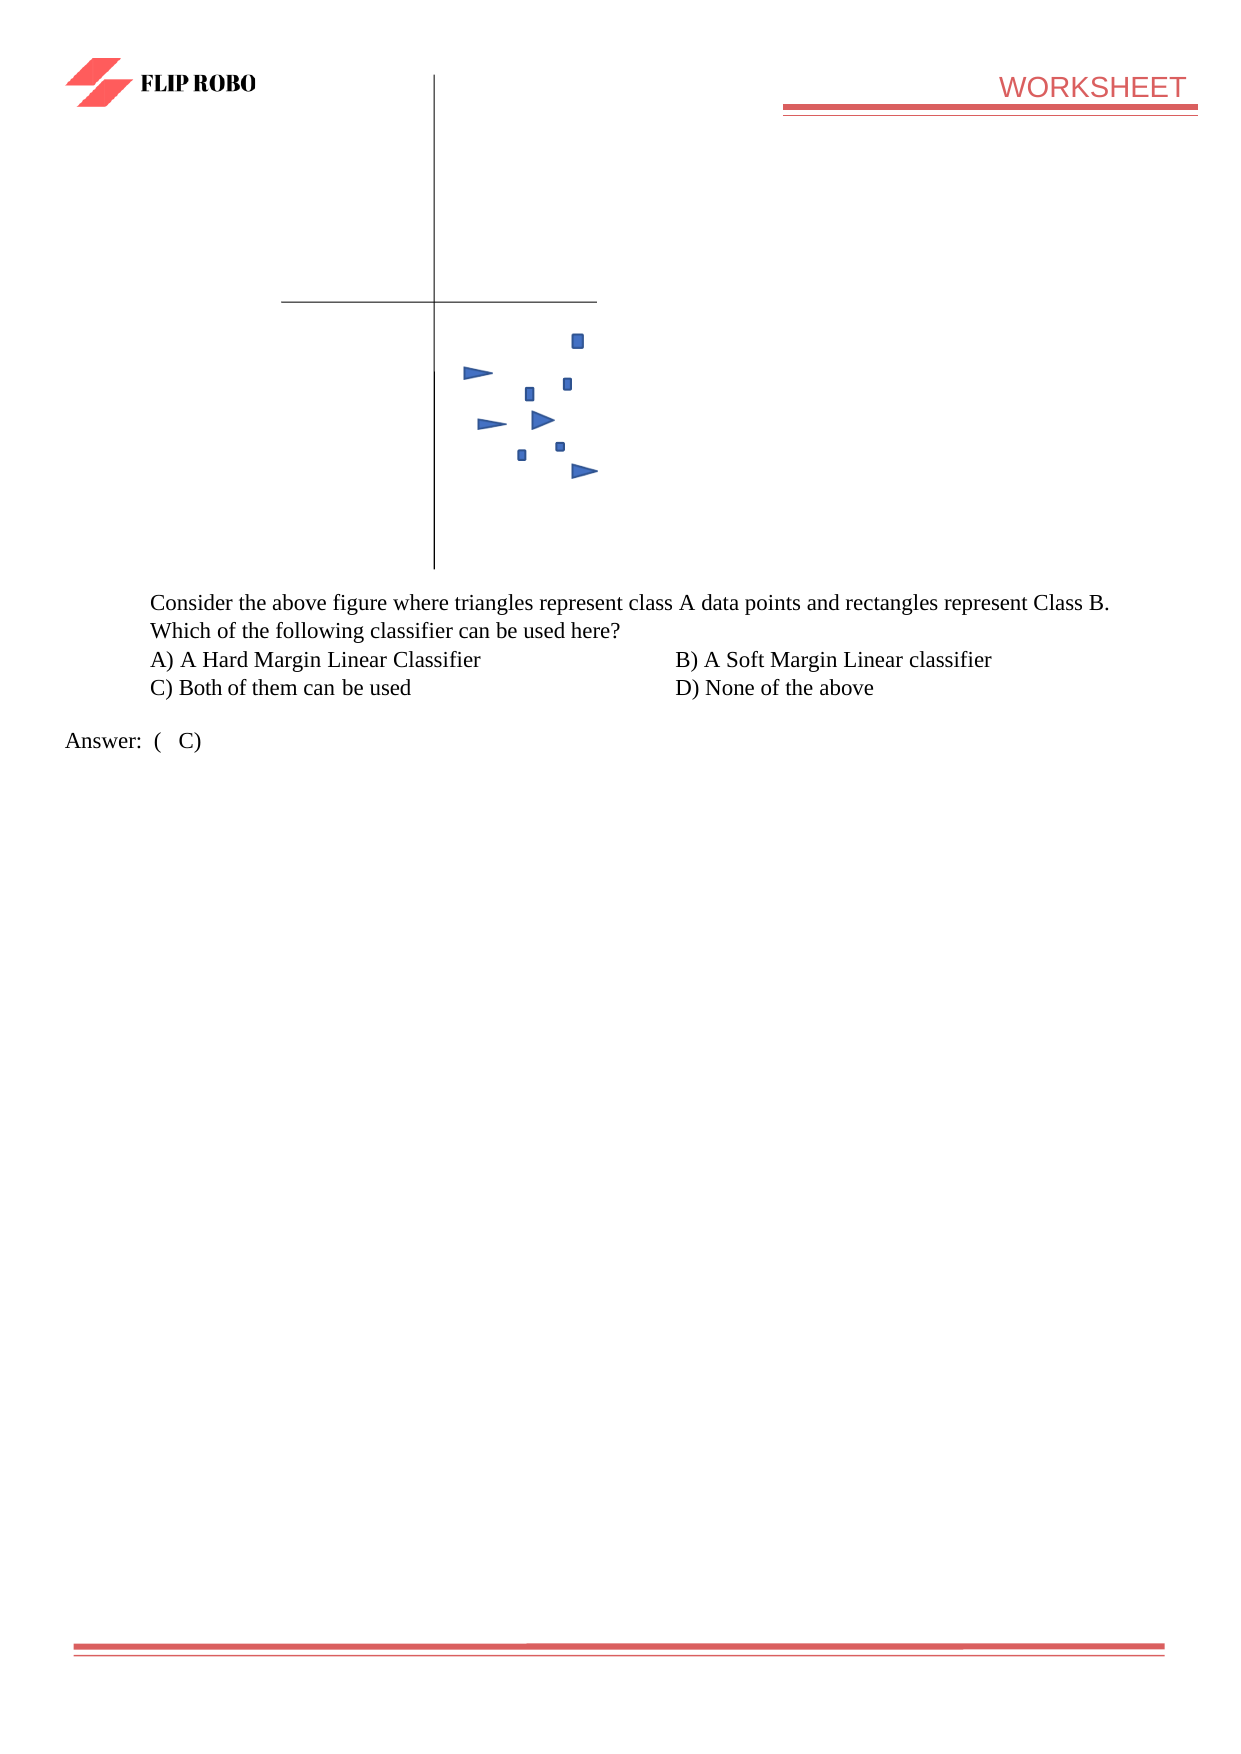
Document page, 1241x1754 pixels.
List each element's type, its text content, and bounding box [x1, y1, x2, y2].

picture [572, 464, 597, 478]
list A Hard Margin Linear Classifier B) A Soft Margin Linear classifier [150, 646, 1176, 672]
picture [572, 334, 583, 348]
picture [64, 58, 256, 107]
text Answer: ( C) [64, 727, 1176, 753]
picture [464, 367, 492, 379]
picture [478, 419, 506, 429]
text C) Both of them can be used D) None of the above [150, 674, 1176, 701]
picture [532, 411, 554, 429]
text Consider the above figure where triangles represent class A data points and rectangles represent Class B. Which of the following classifier can be used here? [150, 589, 1113, 643]
